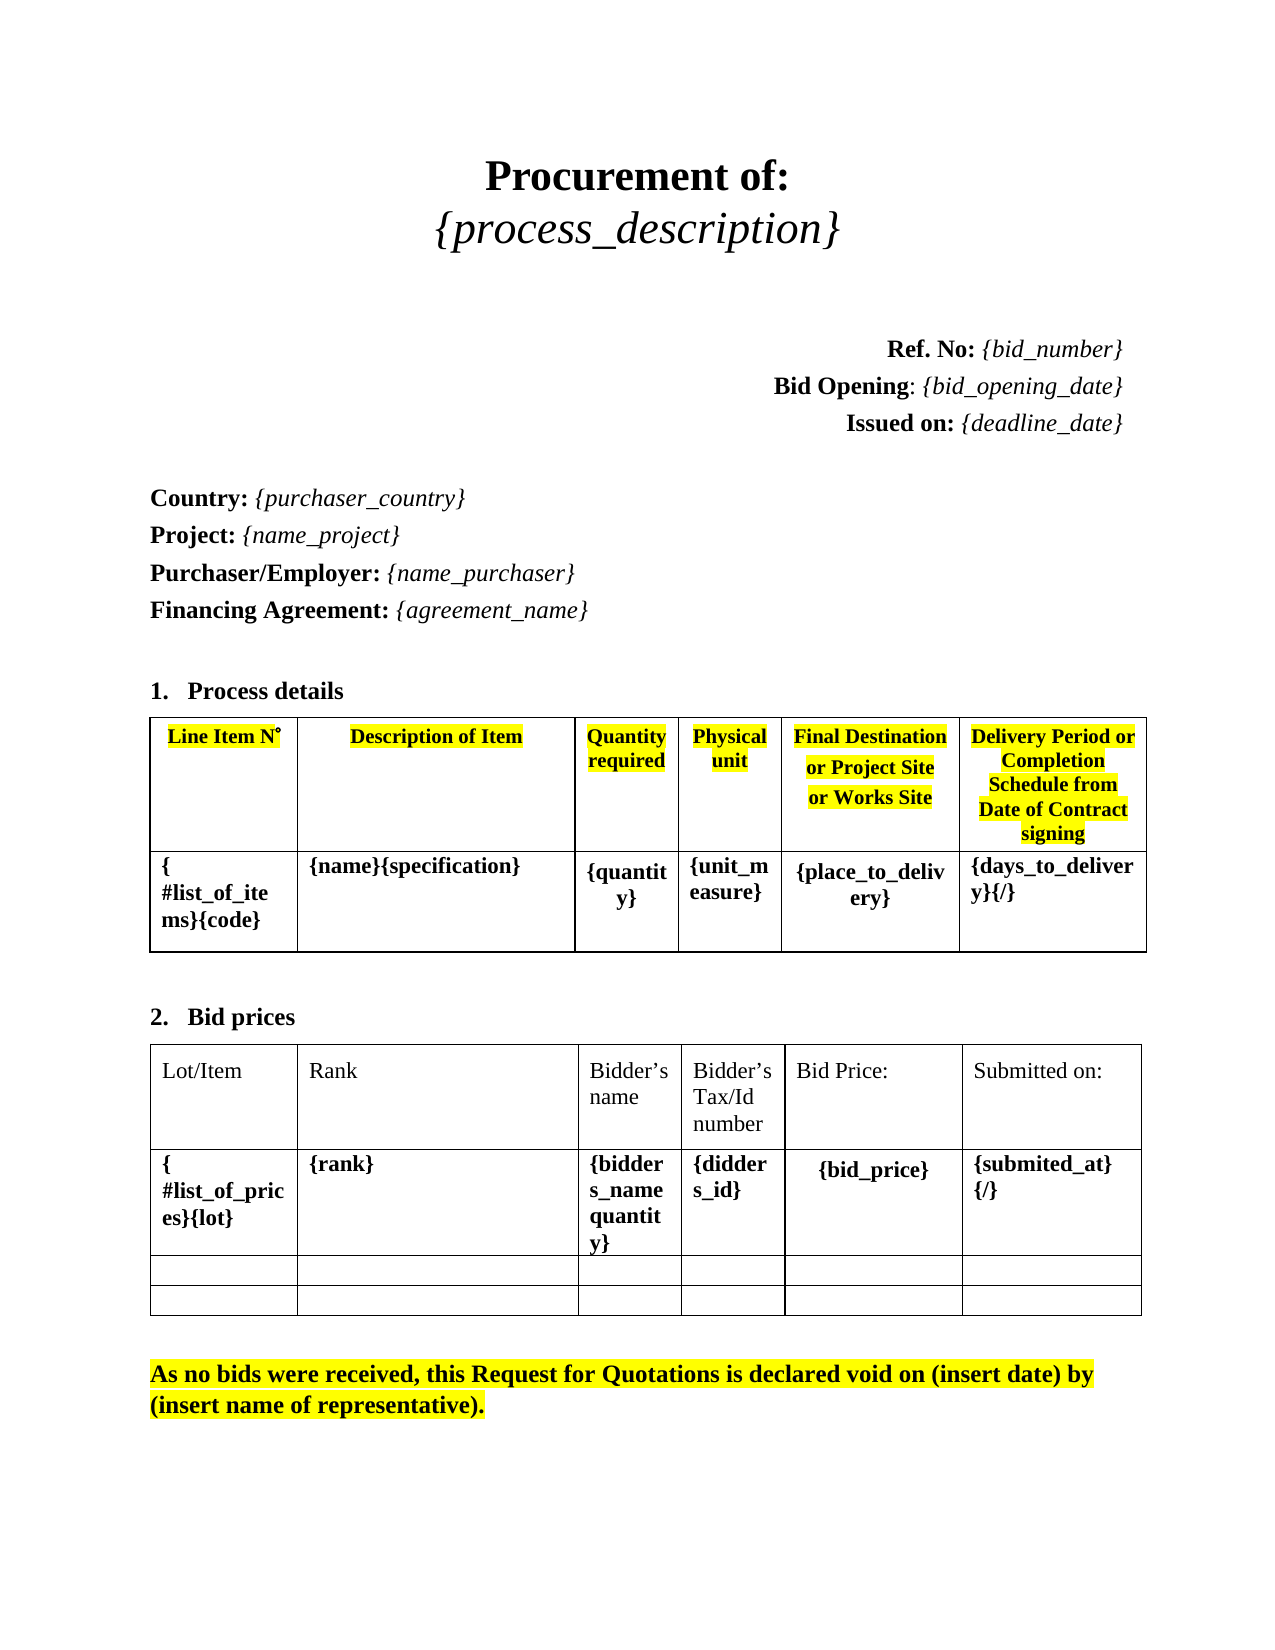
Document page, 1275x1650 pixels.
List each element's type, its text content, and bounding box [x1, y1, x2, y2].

table_header Submitted on: [963, 1045, 1141, 1148]
table_cell [579, 1256, 681, 1285]
list Process details [150, 676, 1125, 704]
table_header Quantity required [576, 718, 678, 851]
table_cell [786, 1286, 962, 1314]
table_cell [963, 1286, 1141, 1314]
table_cell [579, 1286, 681, 1314]
table_cell {#list_of_prices}{lot} [151, 1150, 297, 1255]
table_header Rank [298, 1045, 578, 1148]
table_cell [682, 1286, 784, 1314]
table_cell [786, 1256, 962, 1285]
table_cell {name}{specification} [298, 852, 574, 951]
table_cell {place_to_delivery} [782, 852, 959, 951]
text Purchaser/Employer: {name_purchaser} [150, 558, 1125, 586]
table_header Physical unit [679, 718, 781, 851]
table_cell {days_to_delivery}{/} [960, 852, 1146, 951]
text Country: {purchaser_country} [150, 483, 1181, 512]
table_cell [682, 1256, 784, 1285]
title {process_description} [150, 200, 1125, 253]
text Ref. No: {bid_number} [150, 334, 1125, 363]
table_cell {bidders_namequantity} [579, 1150, 681, 1255]
table_header Lot/Item [151, 1045, 297, 1148]
text Issued on: {deadline_date} [150, 408, 1125, 437]
table_cell [298, 1286, 578, 1314]
table_header Bidder’s Tax/Id number [682, 1045, 784, 1148]
text Project: {name_project} [150, 520, 1125, 549]
table_cell {didders_id} [682, 1150, 784, 1255]
table_header Bidder’s name [579, 1045, 681, 1148]
table_header Delivery Period or Completion Schedule from Date of Contract signing [960, 718, 1146, 851]
table_cell {submited_at}{/} [963, 1150, 1141, 1255]
table_cell {unit_measure} [679, 852, 781, 951]
table_cell {bid_price} [786, 1150, 962, 1255]
table_cell {#list_of_items}{code} [151, 852, 297, 951]
table_cell [298, 1256, 578, 1285]
table_header Bid Price: [786, 1045, 962, 1148]
table_cell [151, 1256, 297, 1285]
text Bid Opening: {bid_opening_date} [150, 371, 1125, 400]
subtitle Procurement of: [150, 150, 1125, 200]
text As no bids were received, this Request for Quotations is declared void on (insert date) by (insert name of representative). [150, 1359, 1125, 1419]
table_cell [963, 1256, 1141, 1285]
text Financing Agreement: {agreement_name} [150, 595, 1200, 624]
table_cell {rank} [298, 1150, 578, 1255]
table_cell {quantity} [576, 852, 678, 951]
table_header Line Item N [151, 718, 297, 851]
table_header Description of Item [298, 718, 574, 851]
list Bid prices [150, 1002, 1125, 1031]
table_header Final Destination or Project Site or Works Site [782, 718, 959, 851]
table_cell [151, 1286, 297, 1314]
